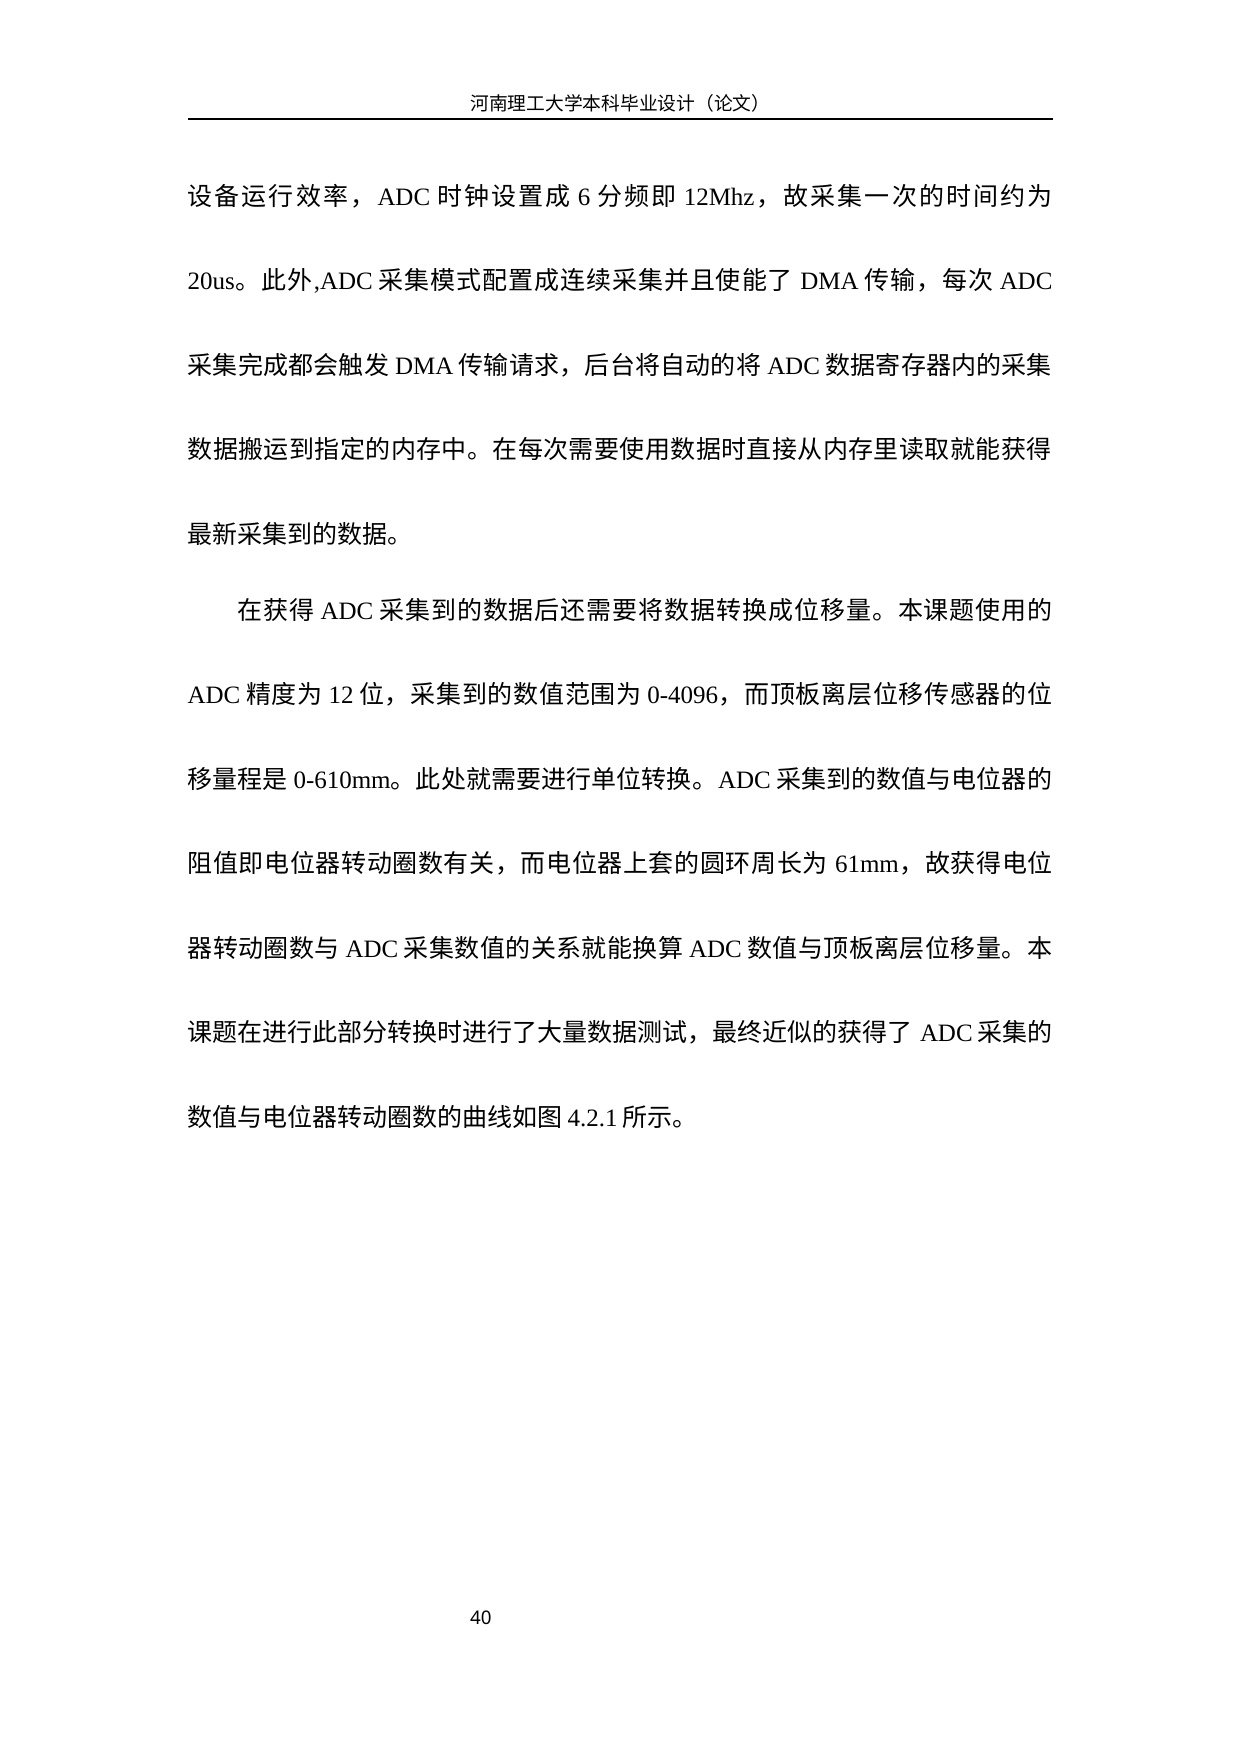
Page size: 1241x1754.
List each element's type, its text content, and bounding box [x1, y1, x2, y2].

text 在获得ADC采集到的数据后还需要将数据转换成位移量。本课题使用的ADC精度为12位，采集到的数值范围为0-4096，而顶板离层位移传感器的位移量程是0-610mm。此处就需要进行单位转换。ADC采集到的数值与电位器的阻值即电位器转动圈数有关，而电位器上套的圆环周长为61mm，故获得电位器转动圈数与ADC采集数值的关系就能换算ADC数值与顶板离层位移量。本课题在进行此部分转换时进行了大量数据测试，最终近似的获得了ADC采集的数值与电位器转动圈数的曲线如图4.2.1所示。 [187, 576, 1053, 1148]
